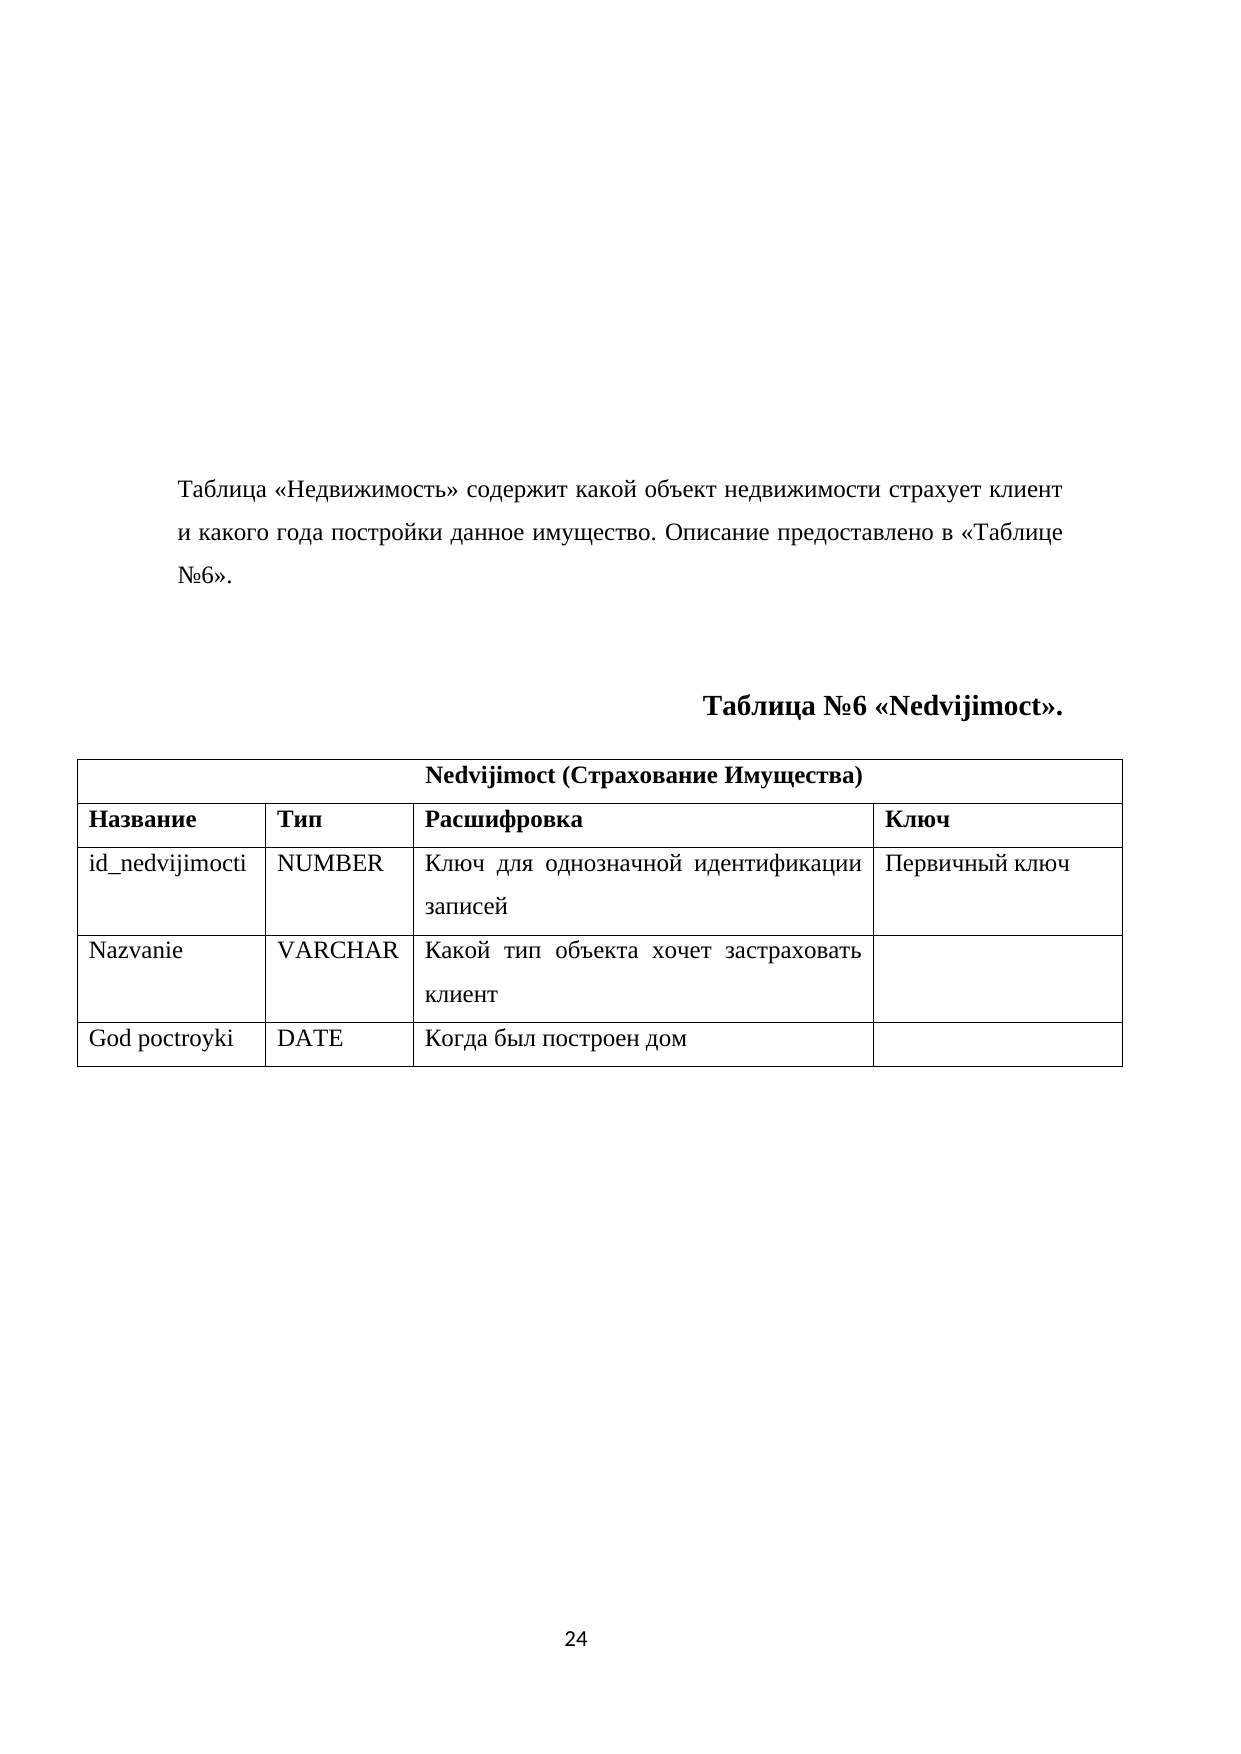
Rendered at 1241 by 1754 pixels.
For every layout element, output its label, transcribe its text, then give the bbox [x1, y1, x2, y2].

table_cell Ключ для однозначной идентификации записей [414, 848, 873, 934]
table_cell [874, 936, 1122, 1022]
table_cell Первичный ключ [874, 848, 1122, 934]
table_cell Какой тип объекта хочет застраховать клиент [414, 936, 873, 1022]
text Таблица №6 «Nedvijimoct». [162, 688, 1063, 722]
table_cell Тип [266, 804, 413, 847]
table_cell God poctroyki [78, 1023, 265, 1066]
table_cell NUMBER [266, 848, 413, 934]
table_cell DATE [266, 1023, 413, 1066]
text Таблица «Недвижимость» содержит какой объект недвижимости страхует клиент и какого года постройки данное имущество. Описание предоставлено в «Таблице №6». [177, 474, 1063, 589]
table_header Nedvijimoct (Страхование Имущества) [78, 760, 1122, 803]
table_cell Расшифровка [414, 804, 873, 847]
table_cell Название [78, 804, 265, 847]
table_cell Nazvanie [78, 936, 265, 1022]
table_cell Когда был построен дом [414, 1023, 873, 1066]
table_cell Ключ [874, 804, 1122, 847]
table_cell [874, 1023, 1122, 1066]
table_cell VARCHAR [266, 936, 413, 1022]
table_cell id_nedvijimocti [78, 848, 265, 934]
